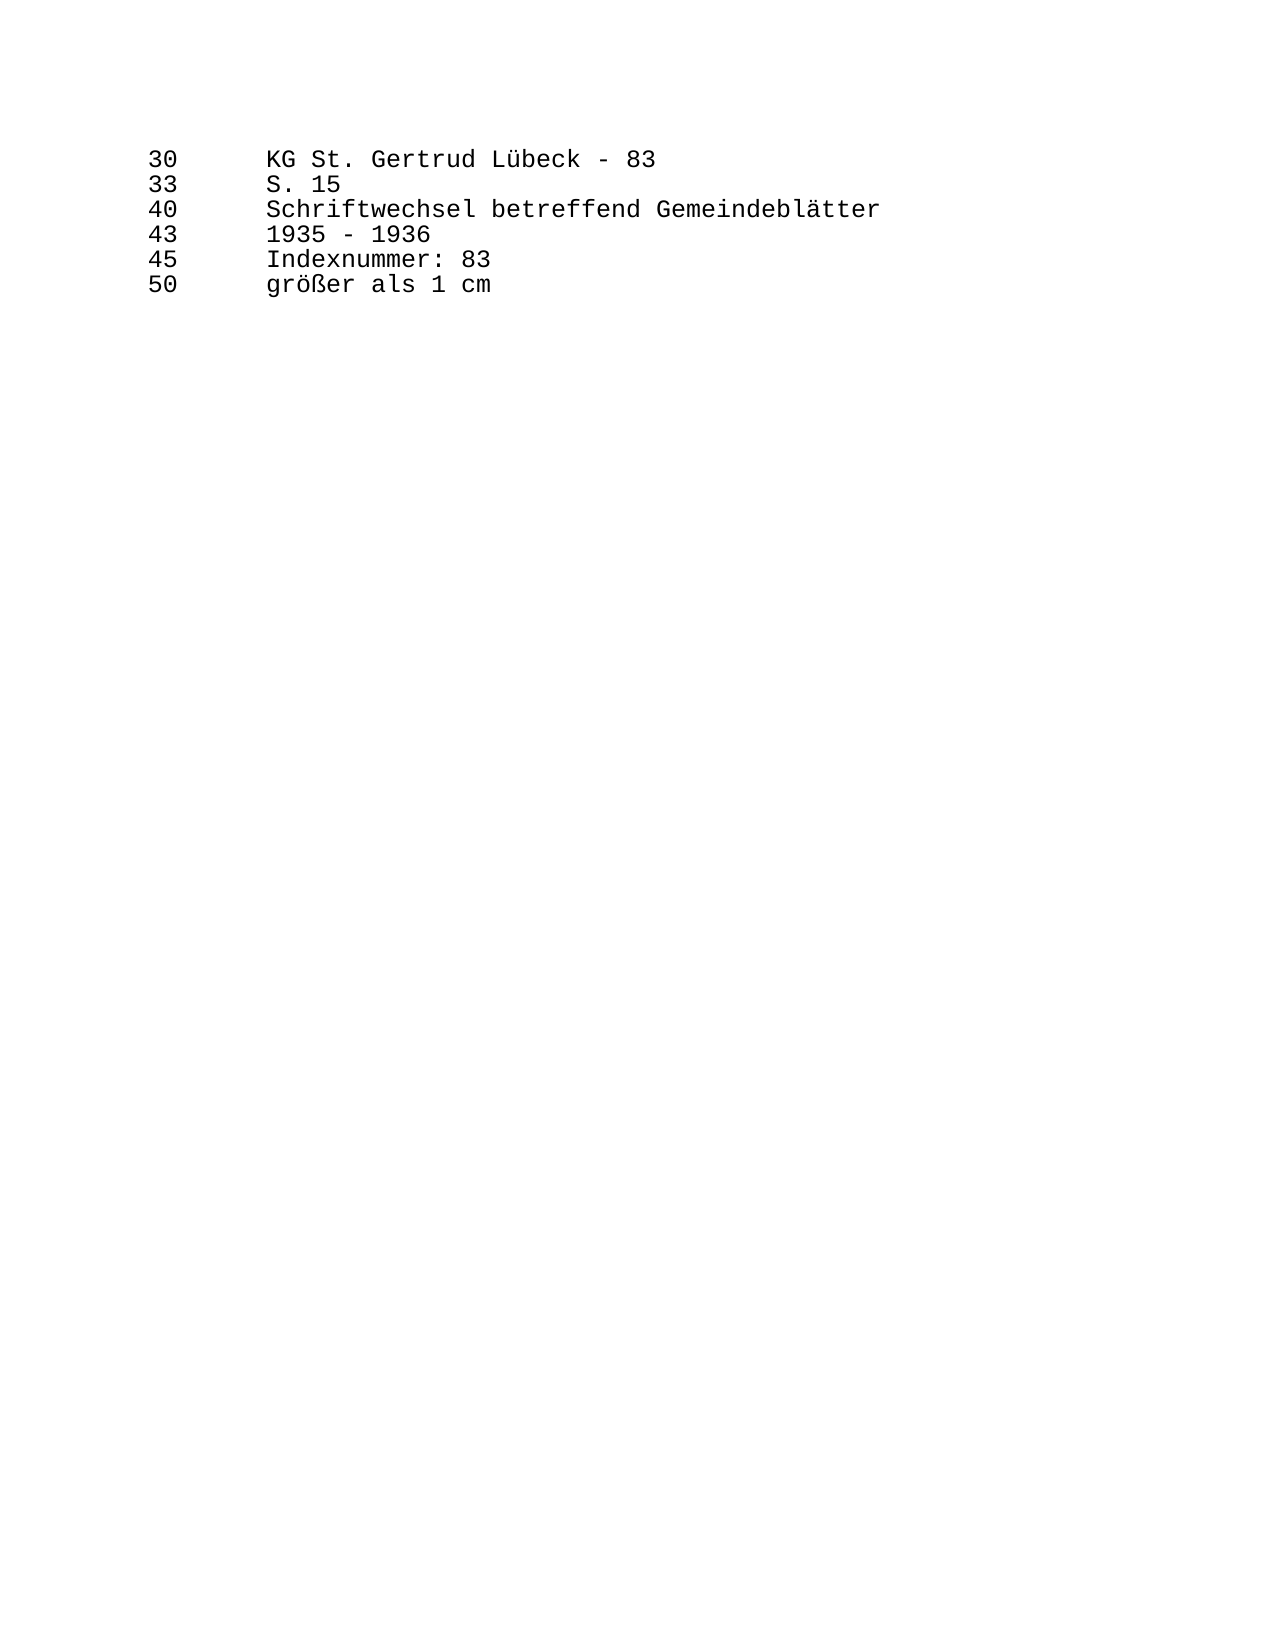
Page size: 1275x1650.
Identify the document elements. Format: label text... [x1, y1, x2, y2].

text 30 KG St. Gertrud Lübeck - 83 [148, 148, 1127, 173]
text 43 1935 - 1936 [148, 223, 1127, 248]
text 40 s[2{Schriftwechsel} betreffend 1{Gemeindeblätter}]s [148, 198, 1127, 223]
text 33 S. 15 [148, 173, 1127, 198]
text 45 Indexnummer: 83 [148, 248, 1127, 273]
text 50 größer als 1 cm [148, 273, 1127, 298]
